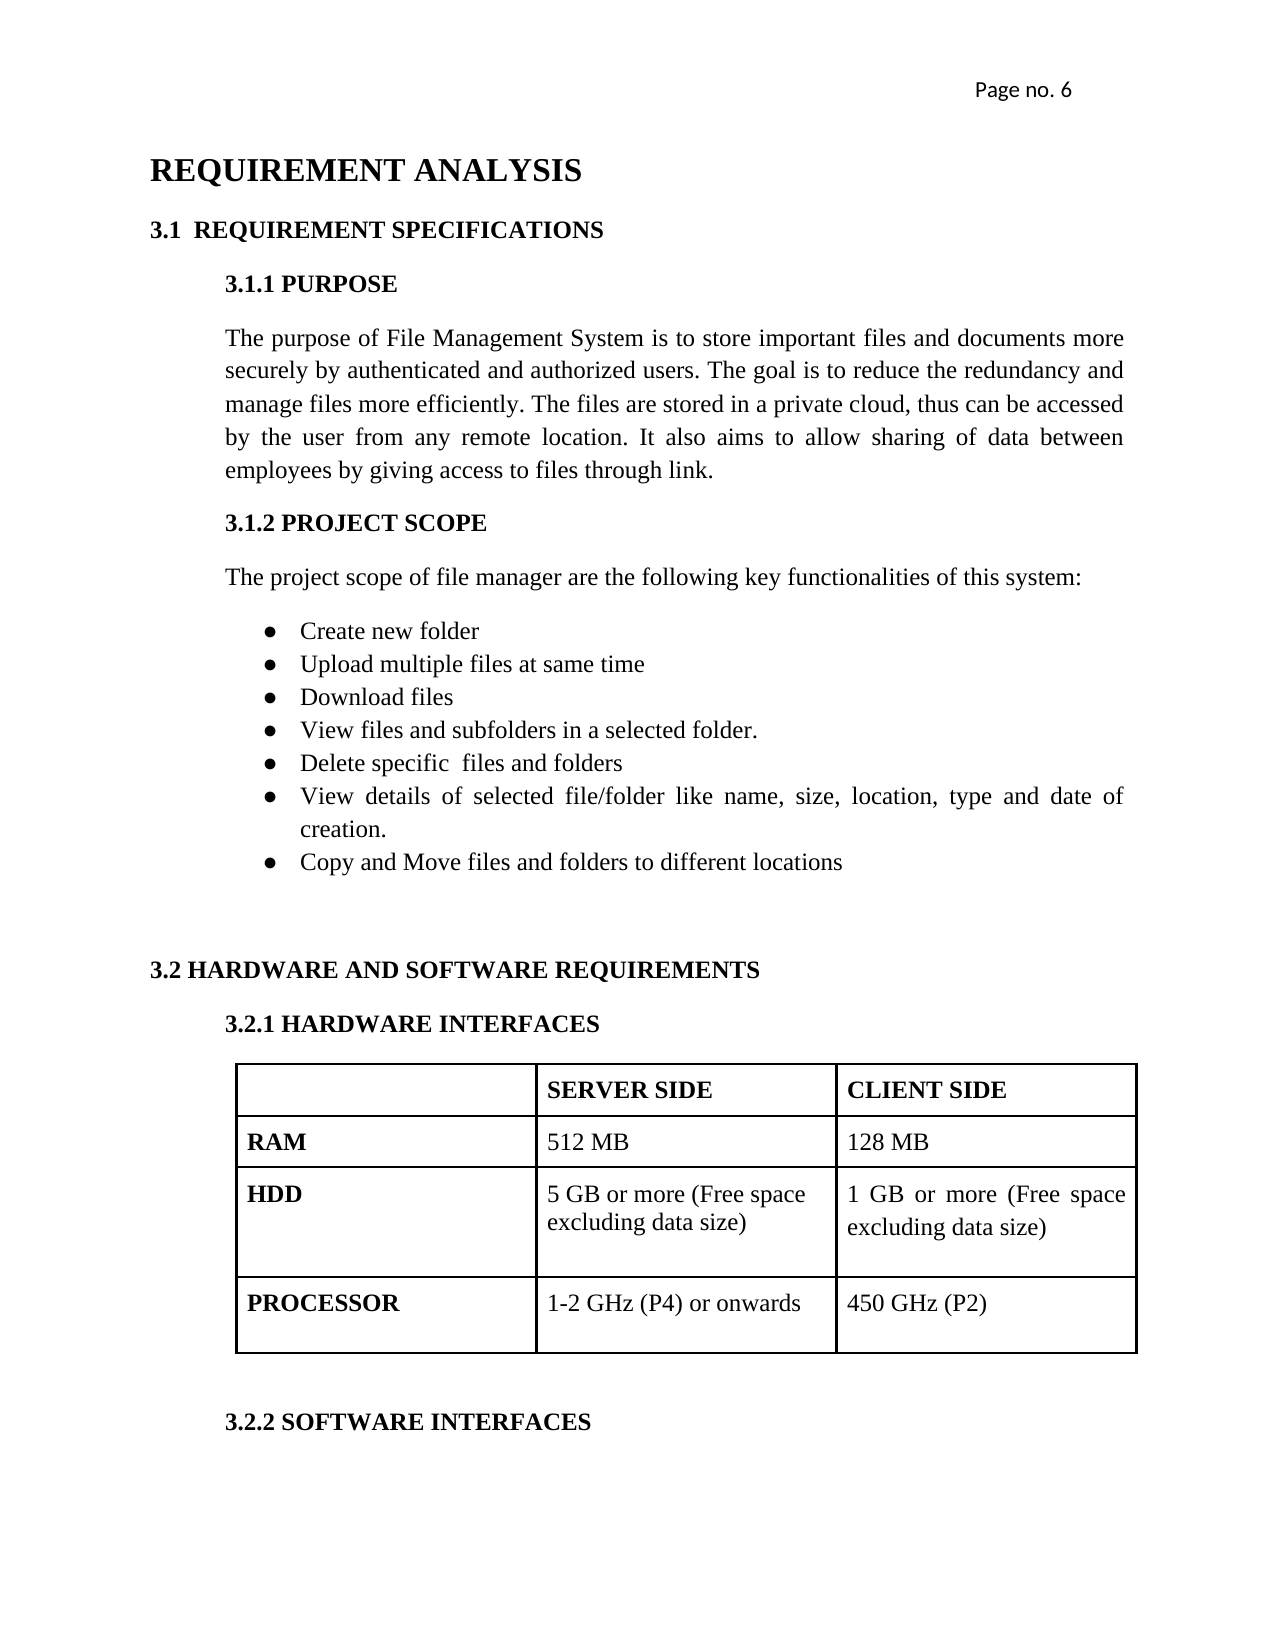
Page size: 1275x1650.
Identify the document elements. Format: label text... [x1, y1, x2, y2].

list Create new folder [262, 616, 1125, 645]
text The project scope of file manager are the following key functionalities of this system: [150, 562, 1125, 591]
table_cell PROCESSOR [238, 1278, 535, 1352]
table_cell 512 MB [538, 1117, 835, 1166]
text 3.2 HARDWARE AND SOFTWARE REQUIREMENTS [150, 955, 1125, 984]
list Download files [262, 682, 1125, 711]
text The purpose of File Management System is to store important files and documents more securely by authenticated and authorized users. The goal is to reduce the redundancy and manage files more efficiently. The files are stored in a private cloud, thus can be accessed by the user from any remote location. It also aims to allow sharing of data between employees by giving access to files through link. [225, 323, 1125, 483]
table_cell 128 MB [838, 1117, 1135, 1166]
table_cell RAM [238, 1117, 535, 1166]
list View details of selected file/folder like name, size, location, type and date of creation. [262, 781, 1125, 843]
text 3.2.2 SOFTWARE INTERFACES [225, 1407, 1125, 1436]
table_header SERVER SIDE [538, 1065, 835, 1114]
table_cell 5 GB or more (Free space excluding data size) [538, 1168, 835, 1276]
text 3.1.1 PURPOSE [150, 269, 1125, 297]
table_header CLIENT SIDE [838, 1065, 1135, 1114]
text 3.2.1 HARDWARE INTERFACES [225, 1009, 1125, 1038]
text 3.1 REQUIREMENT SPECIFICATIONS [150, 215, 1125, 244]
table_cell 1-2 GHz (P4) or onwards [538, 1278, 835, 1352]
text REQUIREMENT ANALYSIS [150, 150, 1125, 188]
table_cell HDD [238, 1168, 535, 1276]
list Copy and Move files and folders to different locations [262, 847, 1125, 876]
list Delete specific files and folders [262, 748, 1125, 777]
table_cell 450 GHz (P2) [838, 1278, 1135, 1352]
table_header [238, 1065, 535, 1114]
list View files and subfolders in a selected folder. [262, 715, 1125, 744]
text 3.1.2 PROJECT SCOPE [150, 508, 1125, 537]
list Upload multiple files at same time [262, 649, 1125, 678]
table_cell 1 GB or more (Free space excluding data size) [838, 1168, 1135, 1276]
